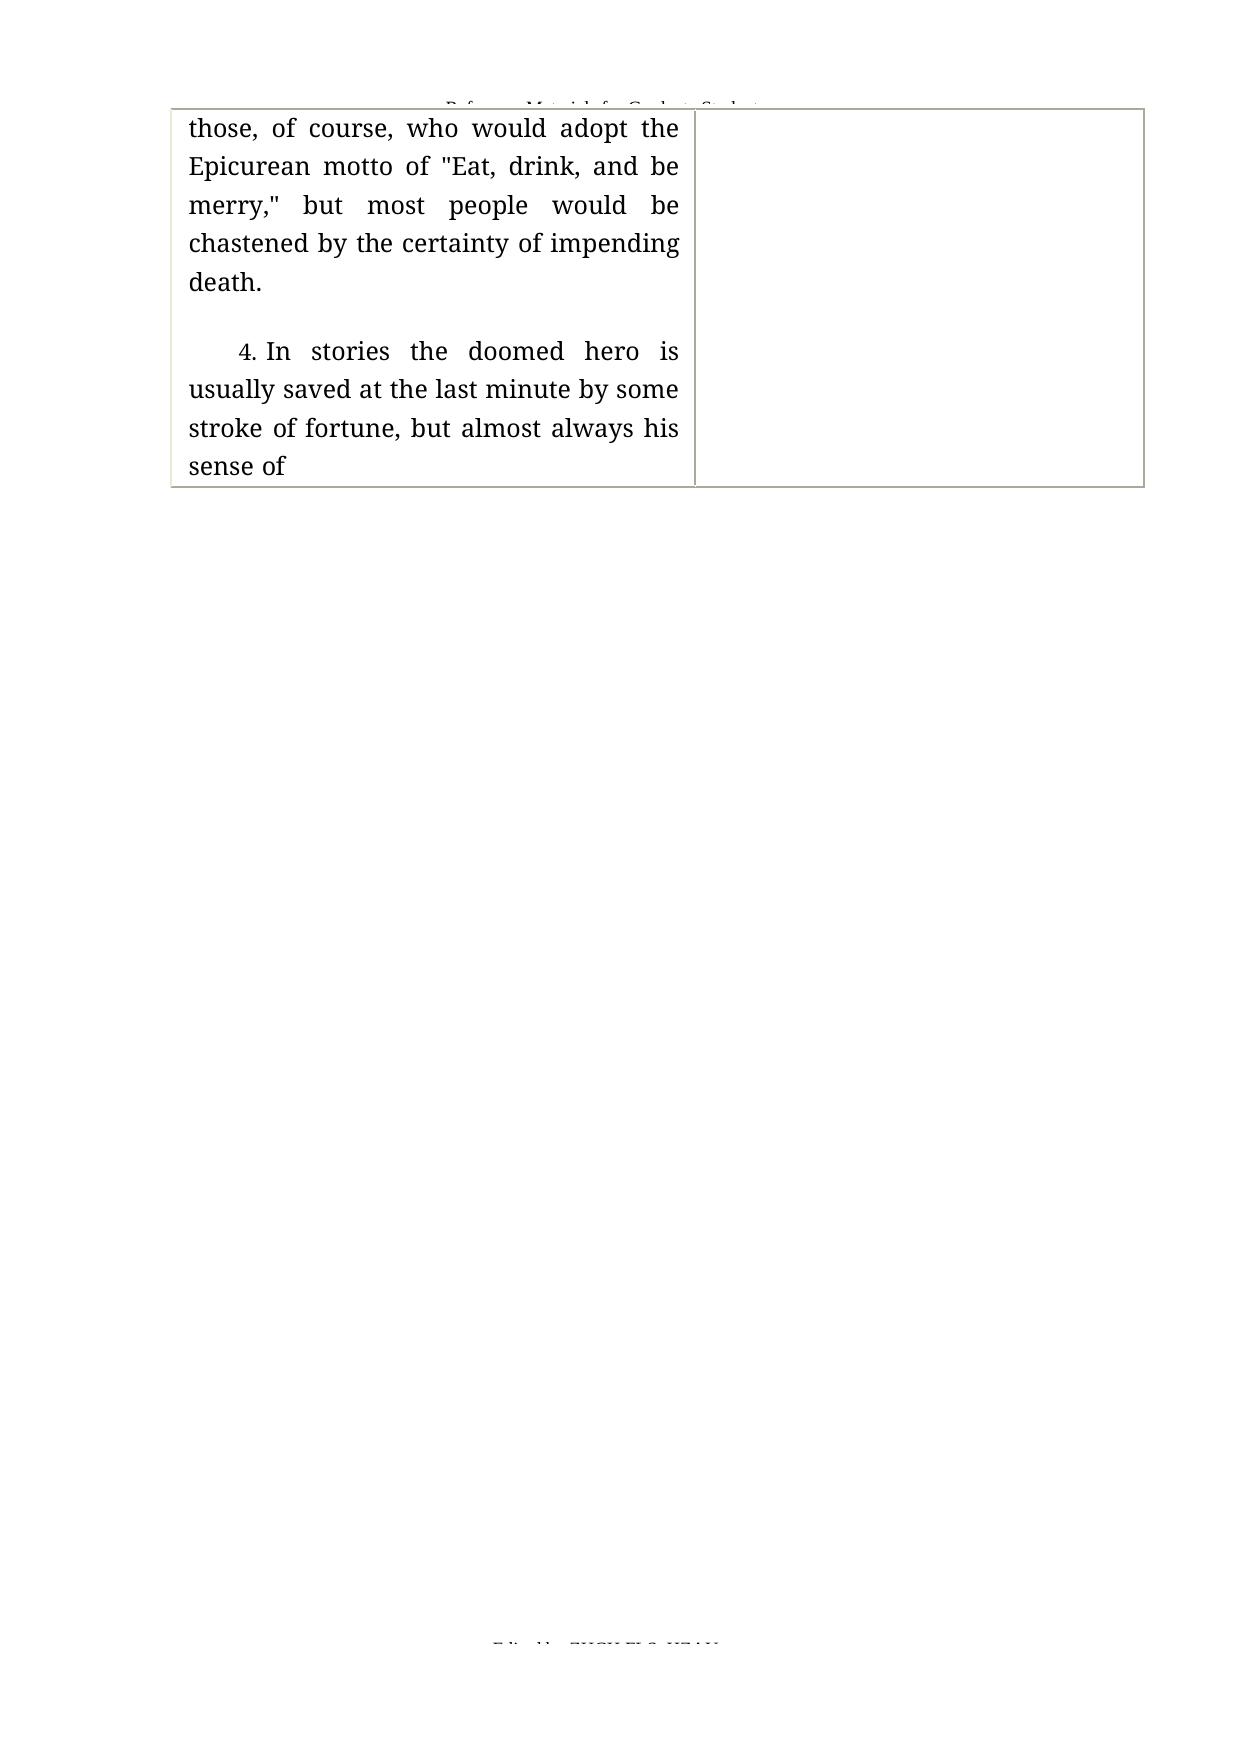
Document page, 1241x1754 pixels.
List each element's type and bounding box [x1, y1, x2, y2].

table_cell [172, 110, 695, 486]
